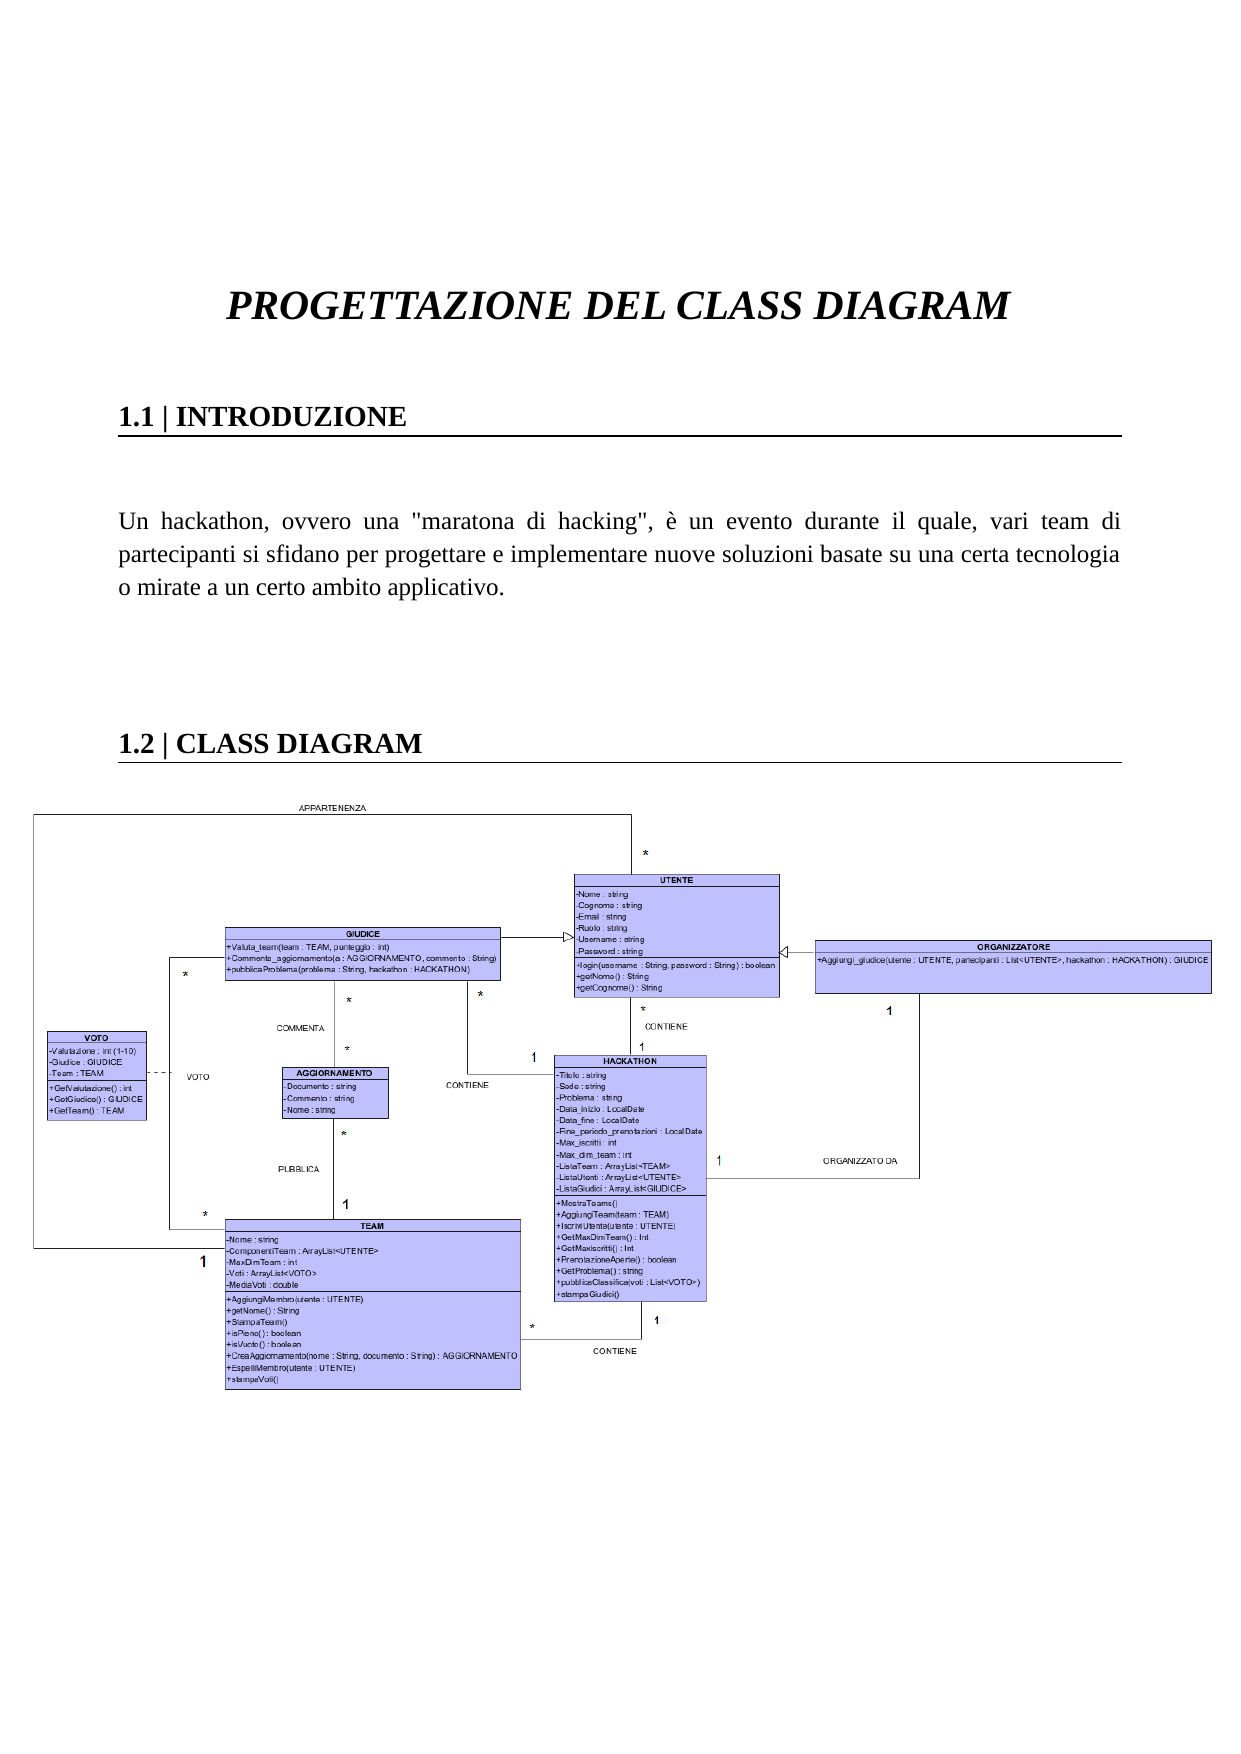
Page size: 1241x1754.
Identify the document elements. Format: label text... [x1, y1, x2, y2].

picture [27, 797, 1213, 1398]
subtitle 1.2 | CLASS DIAGRAM [118, 726, 1122, 762]
subtitle 1.1 | INTRODUZIONE [118, 399, 1122, 435]
text Un hackathon, ovvero una "maratona di hacking", è un evento durante il quale, vari team di partecipanti si sfidano per progettare e implementare nuove soluzioni basate su una certa tecnologia o mirate a un certo ambito applicativo. [118, 506, 1122, 601]
subtitle PROGETTAZIONE DEL CLASS DIAGRAM [118, 280, 1122, 328]
